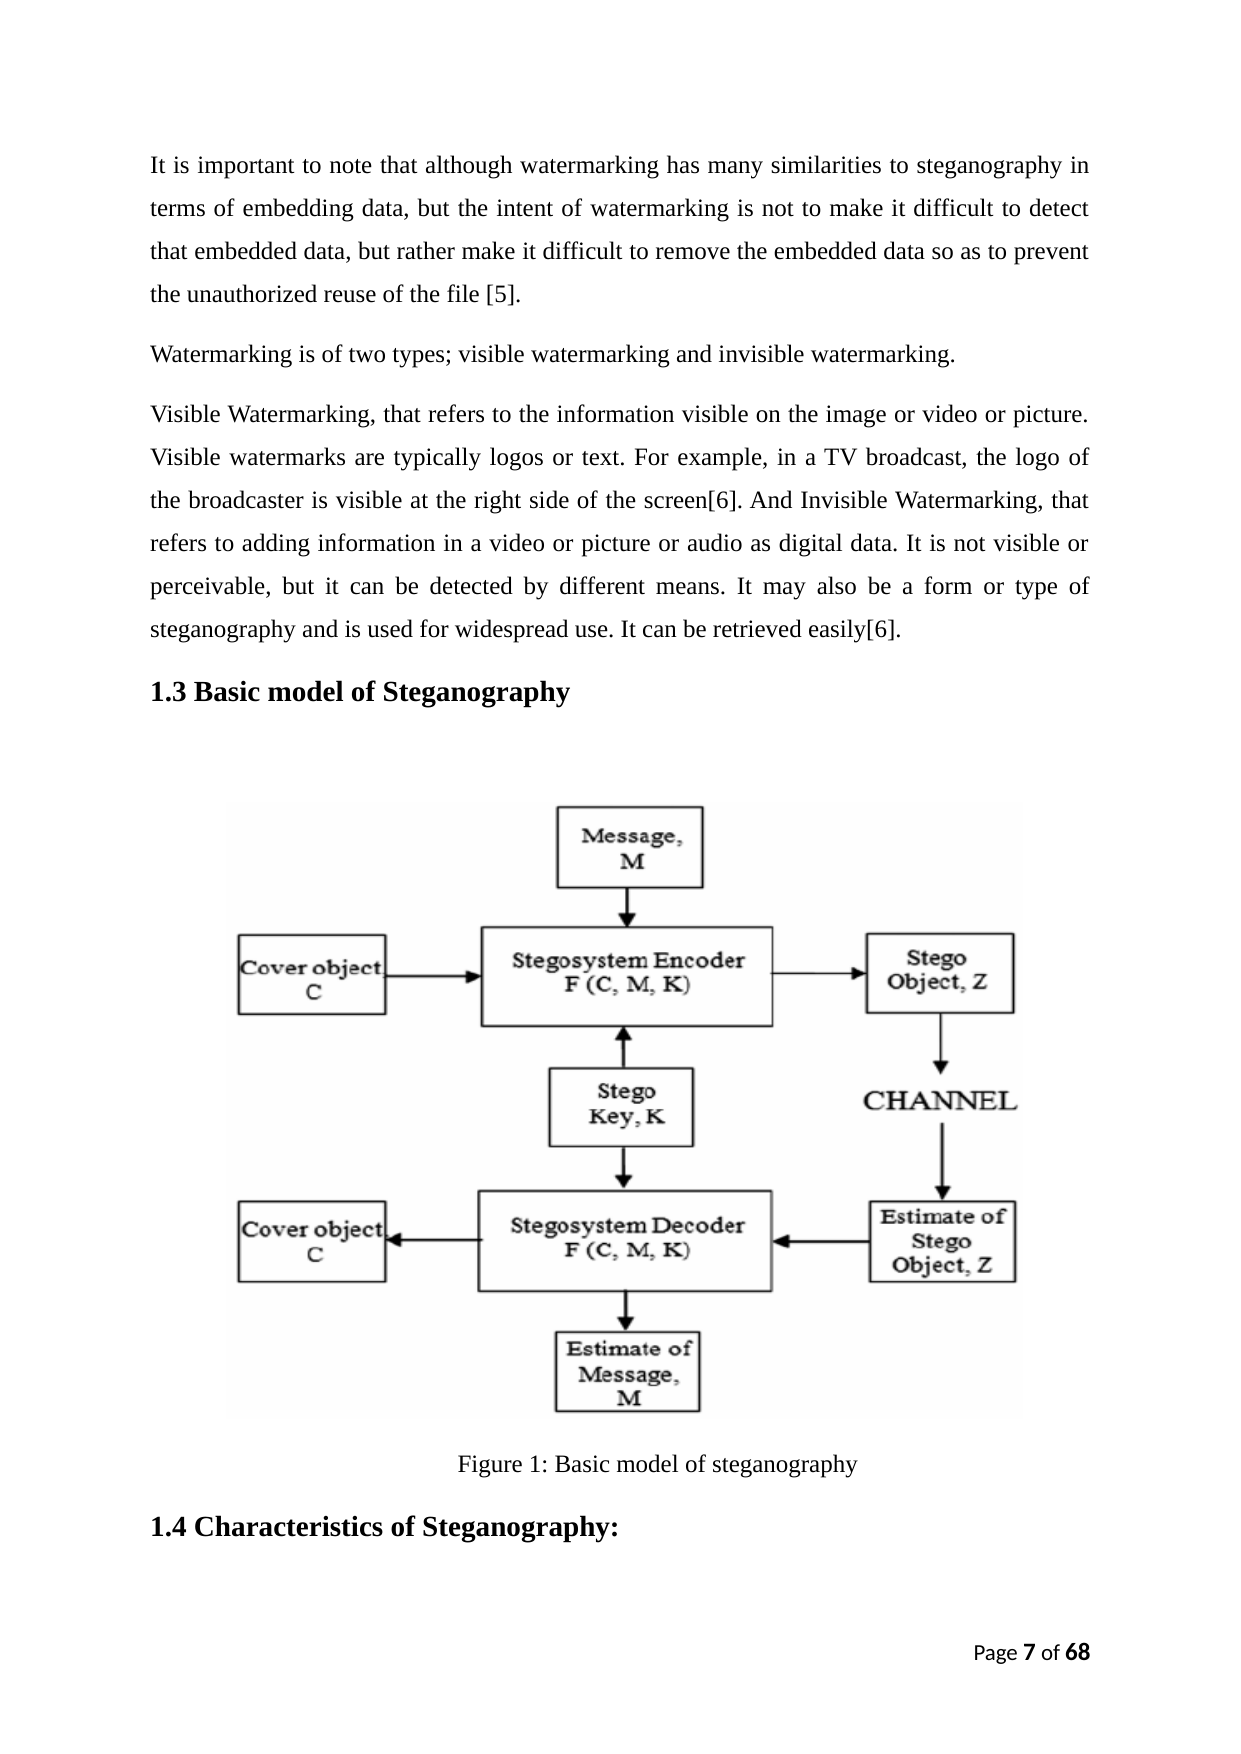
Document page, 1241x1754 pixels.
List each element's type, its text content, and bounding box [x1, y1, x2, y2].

text Watermarking is of two types; visible watermarking and invisible watermarking. [150, 339, 1090, 368]
text Figure 1: Basic model of steganography [150, 1449, 1090, 1478]
text 1.3 Basic model of Steganography [150, 674, 1090, 708]
text Visible Watermarking, that refers to the information visible on the image or video or picture. Visible watermarks are typically logos or text. For example, in a TV broadcast, the logo of the broadcaster is visible at the right side of the screen[6]. And Invisible Watermarking, that refers to adding information in a video or picture or audio as digital data. It is not visible or perceivable, but it can be detected by different means. It may also be a form or type of steganography and is used for widespread use. It can be retrieved easily[6]. [150, 399, 1090, 643]
text It is important to note that although watermarking has many similarities to steganography in terms of embedding data, but the intent of watermarking is not to make it difficult to detect that embedded data, but rather make it difficult to remove the embedded data so as to prevent the unauthorized reuse of the file [5]. [150, 150, 1090, 308]
picture [225, 801, 1023, 1419]
text 1.4 Characteristics of Steganography: [150, 1509, 1090, 1543]
